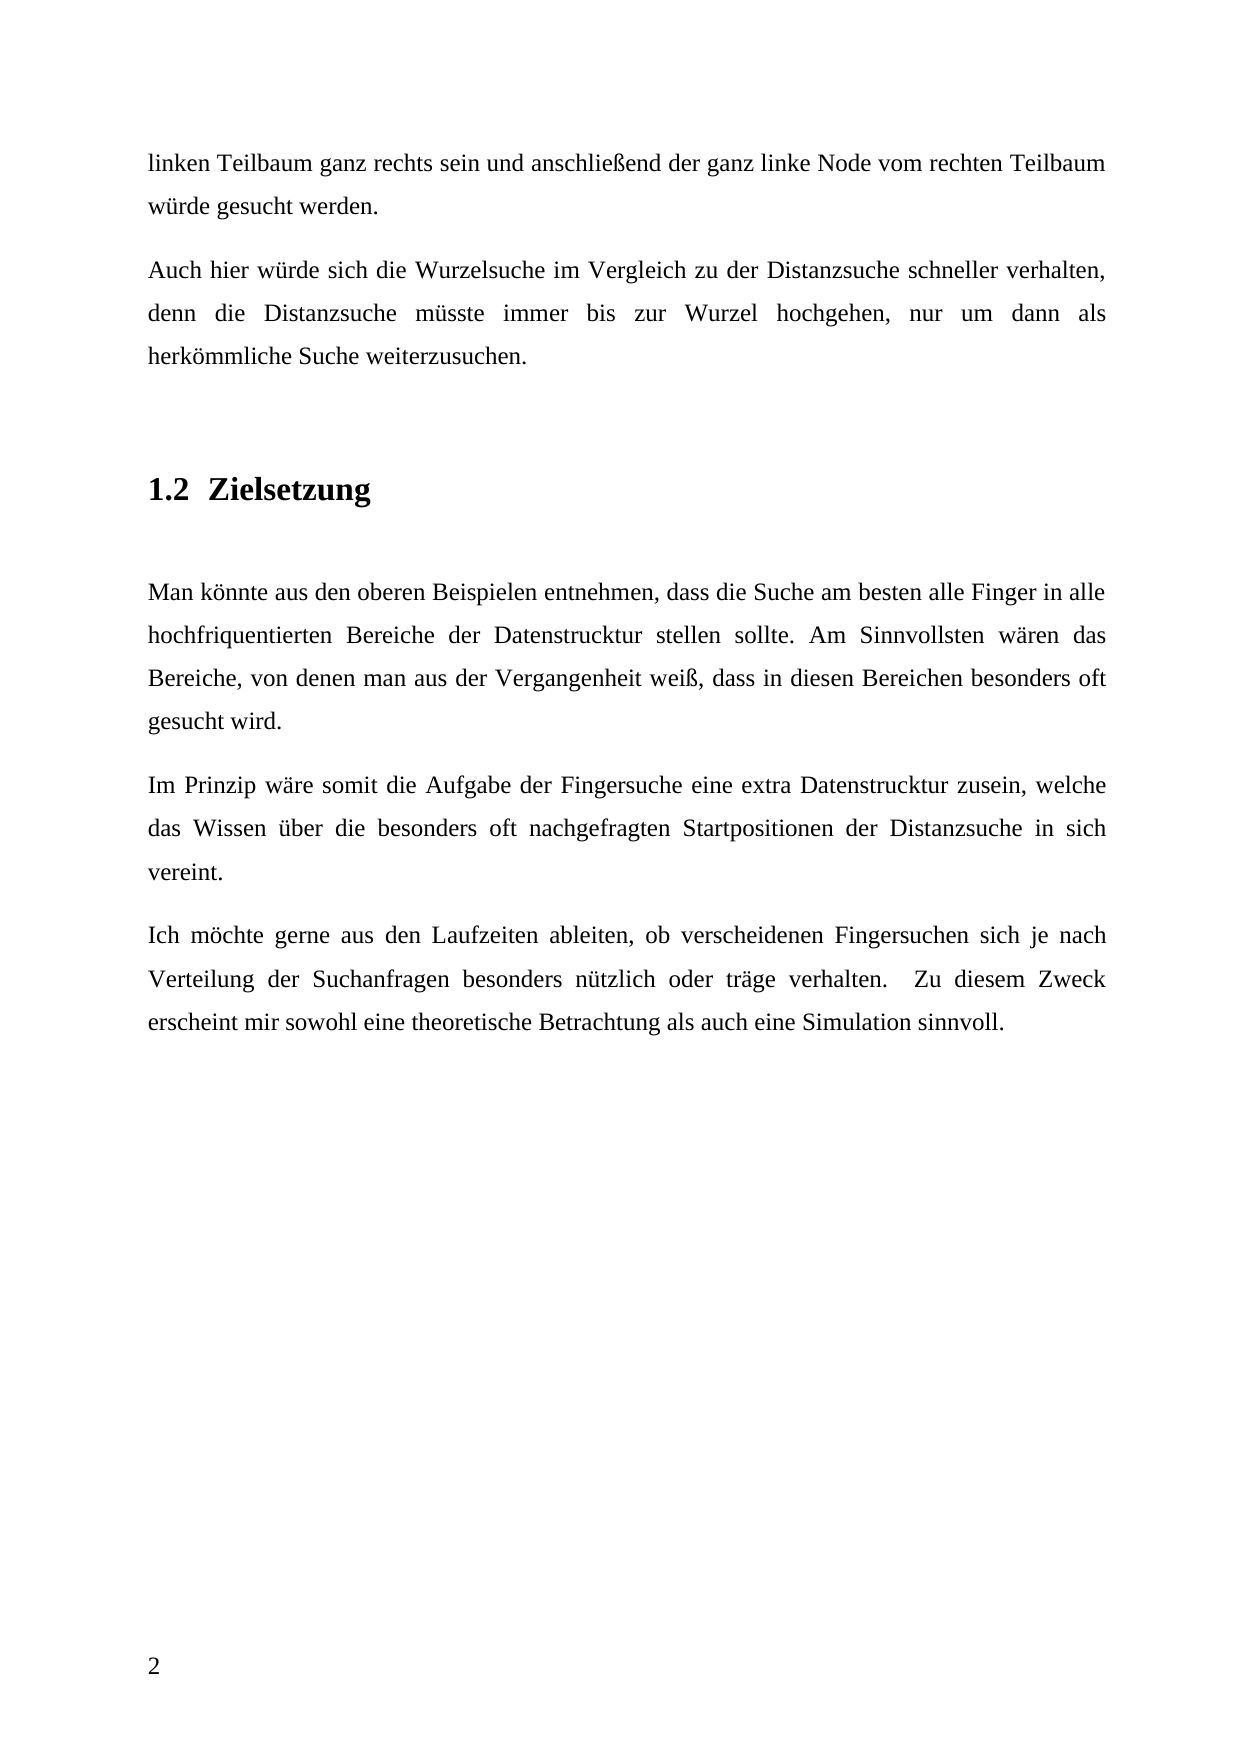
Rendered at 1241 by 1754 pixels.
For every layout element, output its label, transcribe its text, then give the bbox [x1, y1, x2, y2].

text Im Prinzip wäre somit die Aufgabe der Fingersuche eine extra Datenstrucktur zusein, welche das Wissen über die besonders oft nachgefragten Startpositionen der Distanzsuche in sich vereint. [148, 770, 1107, 885]
subtitle Zielsetzung [148, 469, 1107, 507]
text Ich möchte gerne aus den Laufzeiten ableiten, ob verscheidenen Fingersuchen sich je nach Verteilung der Suchanfragen besonders nützlich oder träge verhalten. Zu diesem Zweck erscheint mir sowohl eine theoretische Betrachtung als auch eine Simulation sinnvoll. [148, 921, 1107, 1036]
text Auch hier würde sich die Wurzelsuche im Vergleich zu der Distanzsuche schneller verhalten, denn die Distanzsuche müsste immer bis zur Wurzel hochgehen, nur um dann als herkömmliche Suche weiterzusuchen. [148, 255, 1107, 370]
text Man könnte aus den oberen Beispielen entnehmen, dass die Suche am besten alle Finger in alle hochfriquentierten Bereiche der Datenstrucktur stellen sollte. Am Sinnvollsten wären das Bereiche, von denen man aus der Vergangenheit weiß, dass in diesen Bereichen besonders oft gesucht wird. [148, 577, 1107, 735]
